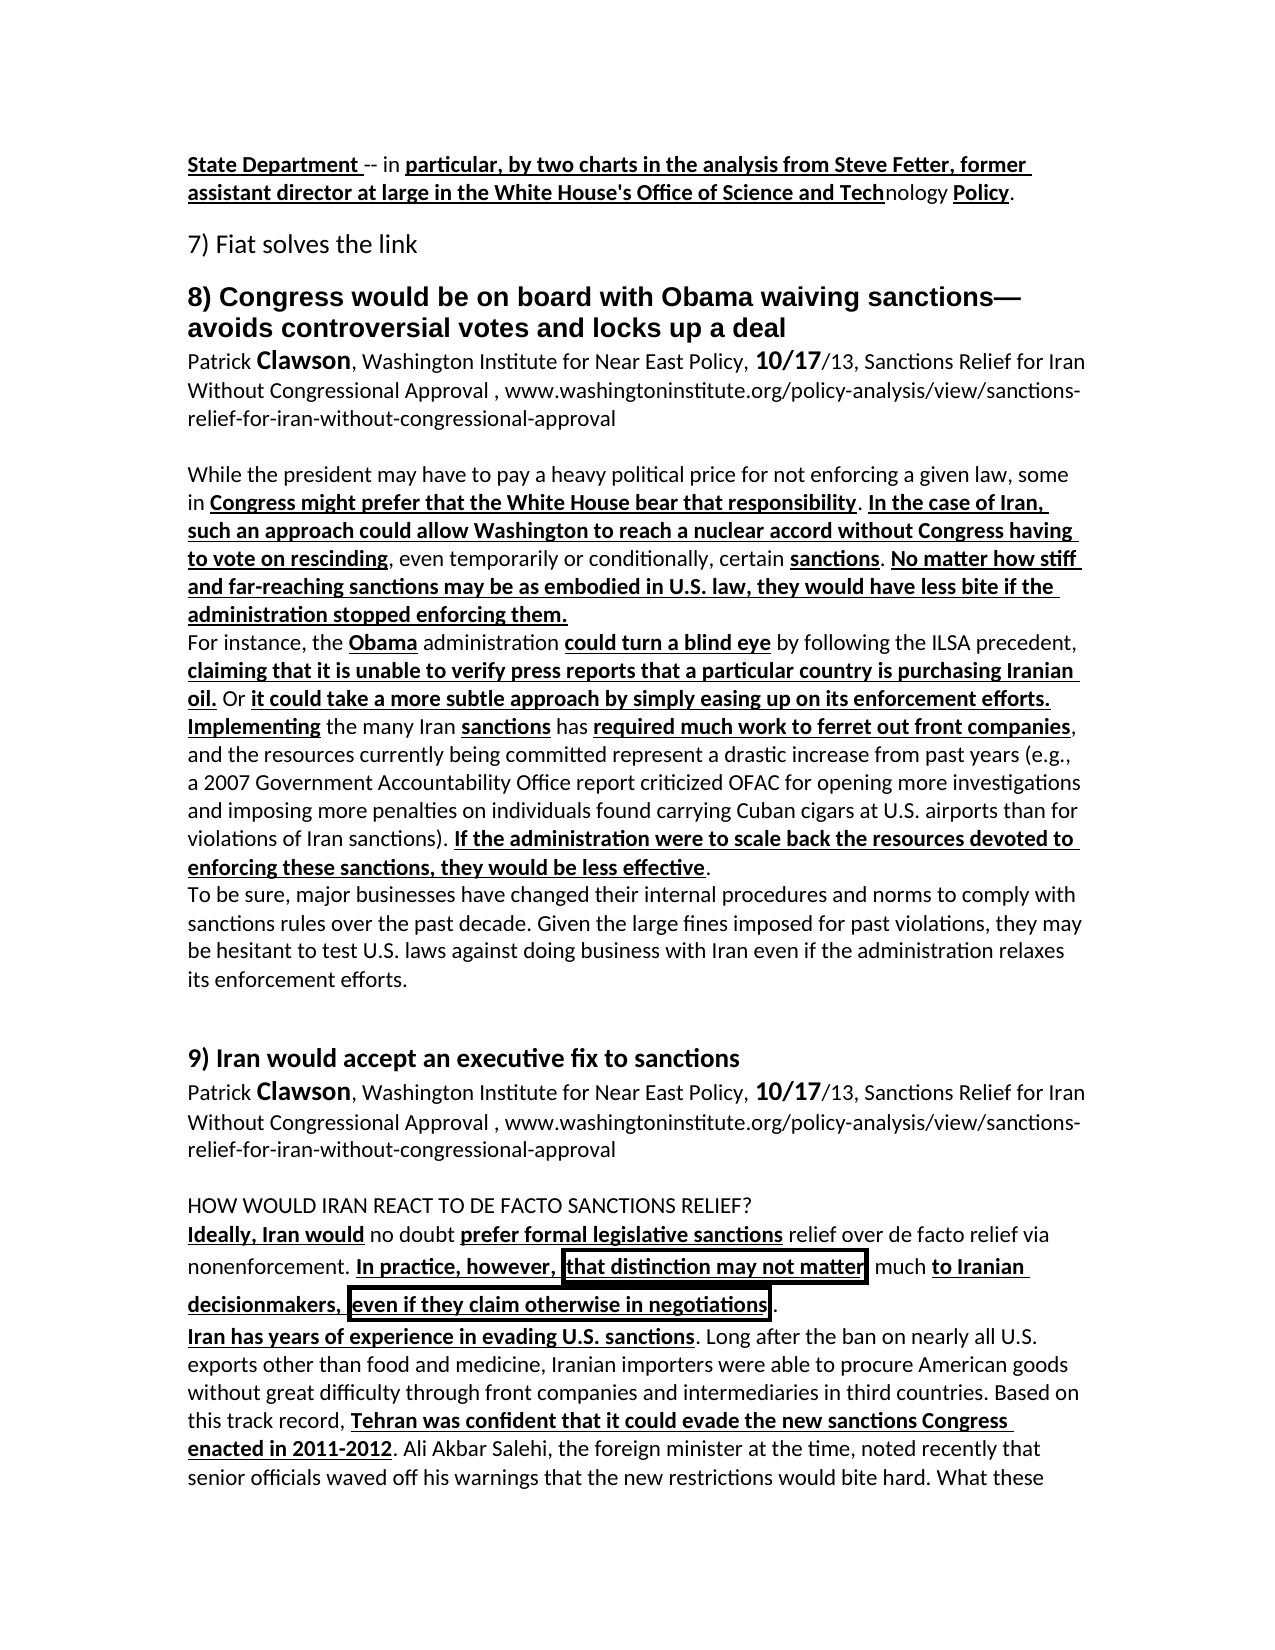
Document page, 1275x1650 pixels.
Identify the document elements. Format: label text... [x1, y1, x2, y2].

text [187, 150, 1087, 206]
text For instance, the Obama administration could turn a blind eye by following the ILSA precedent, claiming that it is unable to verify press reports that a particular country is purchasing Iranian oil. Or it could take a more subtle approach by simply easing up on its enforcement efforts. Implementing the many Iran sanctions has required much work to ferret out front companies, and the resources currently being committed represent a drastic increase from past years (e.g., a 2007 Government Accountability Office report criticized OFAC for opening more investigations and imposing more penalties on individuals found carrying Cuban cigars at U.S. airports than for violations of Iran sanctions). If the administration were to scale back the resources devoted to enforcing these sanctions, they would be less effective. [187, 628, 1087, 881]
text Patrick Clawson, Washington Institute for Near East Policy, 10/17/13, Sanctions Relief for Iran Without Congressional Approval , www.washingtoninstitute.org/policy-analysis/view/sanctions-relief-for-iran-without-congressional-approval [187, 1074, 1087, 1164]
text To be sure, major businesses have changed their internal procedures and norms to comply with sanctions rules over the past decade. Given the large fines imposed for past violations, they may be hesitant to test U.S. laws against doing business with Iran even if the administration relaxes its enforcement efforts. [187, 881, 1087, 993]
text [187, 1322, 1087, 1491]
text 8) Congress would be on board with Obama waiving sanctions—avoids controversial votes and locks up a deal [187, 281, 1087, 343]
text Patrick Clawson, Washington Institute for Near East Policy, 10/17/13, Sanctions Relief for Iran Without Congressional Approval , www.washingtoninstitute.org/policy-analysis/view/sanctions-relief-for-iran-without-congressional-approval [187, 343, 1087, 432]
text 9) Iran would accept an executive fix to sanctions [187, 1042, 1087, 1074]
text HOW WOULD IRAN REACT TO DE FACTO SANCTIONS RELIEF? [187, 1192, 1087, 1220]
text While the president may have to pay a heavy political price for not enforcing a given law, some in Congress might prefer that the White House bear that responsibility. In the case of Iran, such an approach could allow Washington to reach a nuclear accord without Congress having to vote on rescinding, even temporarily or conditionally, certain sanctions. No matter how stiff and far-reaching sanctions may be as embodied in U.S. law, they would have less bite if the administration stopped enforcing them. [187, 460, 1087, 628]
text Ideally, Iran would no doubt prefer formal legislative sanctions relief over de facto relief via nonenforcement. In practice, however, that distinction may not matter much to Iranian decisionmakers, even if they claim otherwise in negotiations. [187, 1220, 1087, 1322]
text 7) Fiat solves the link [187, 227, 1087, 260]
